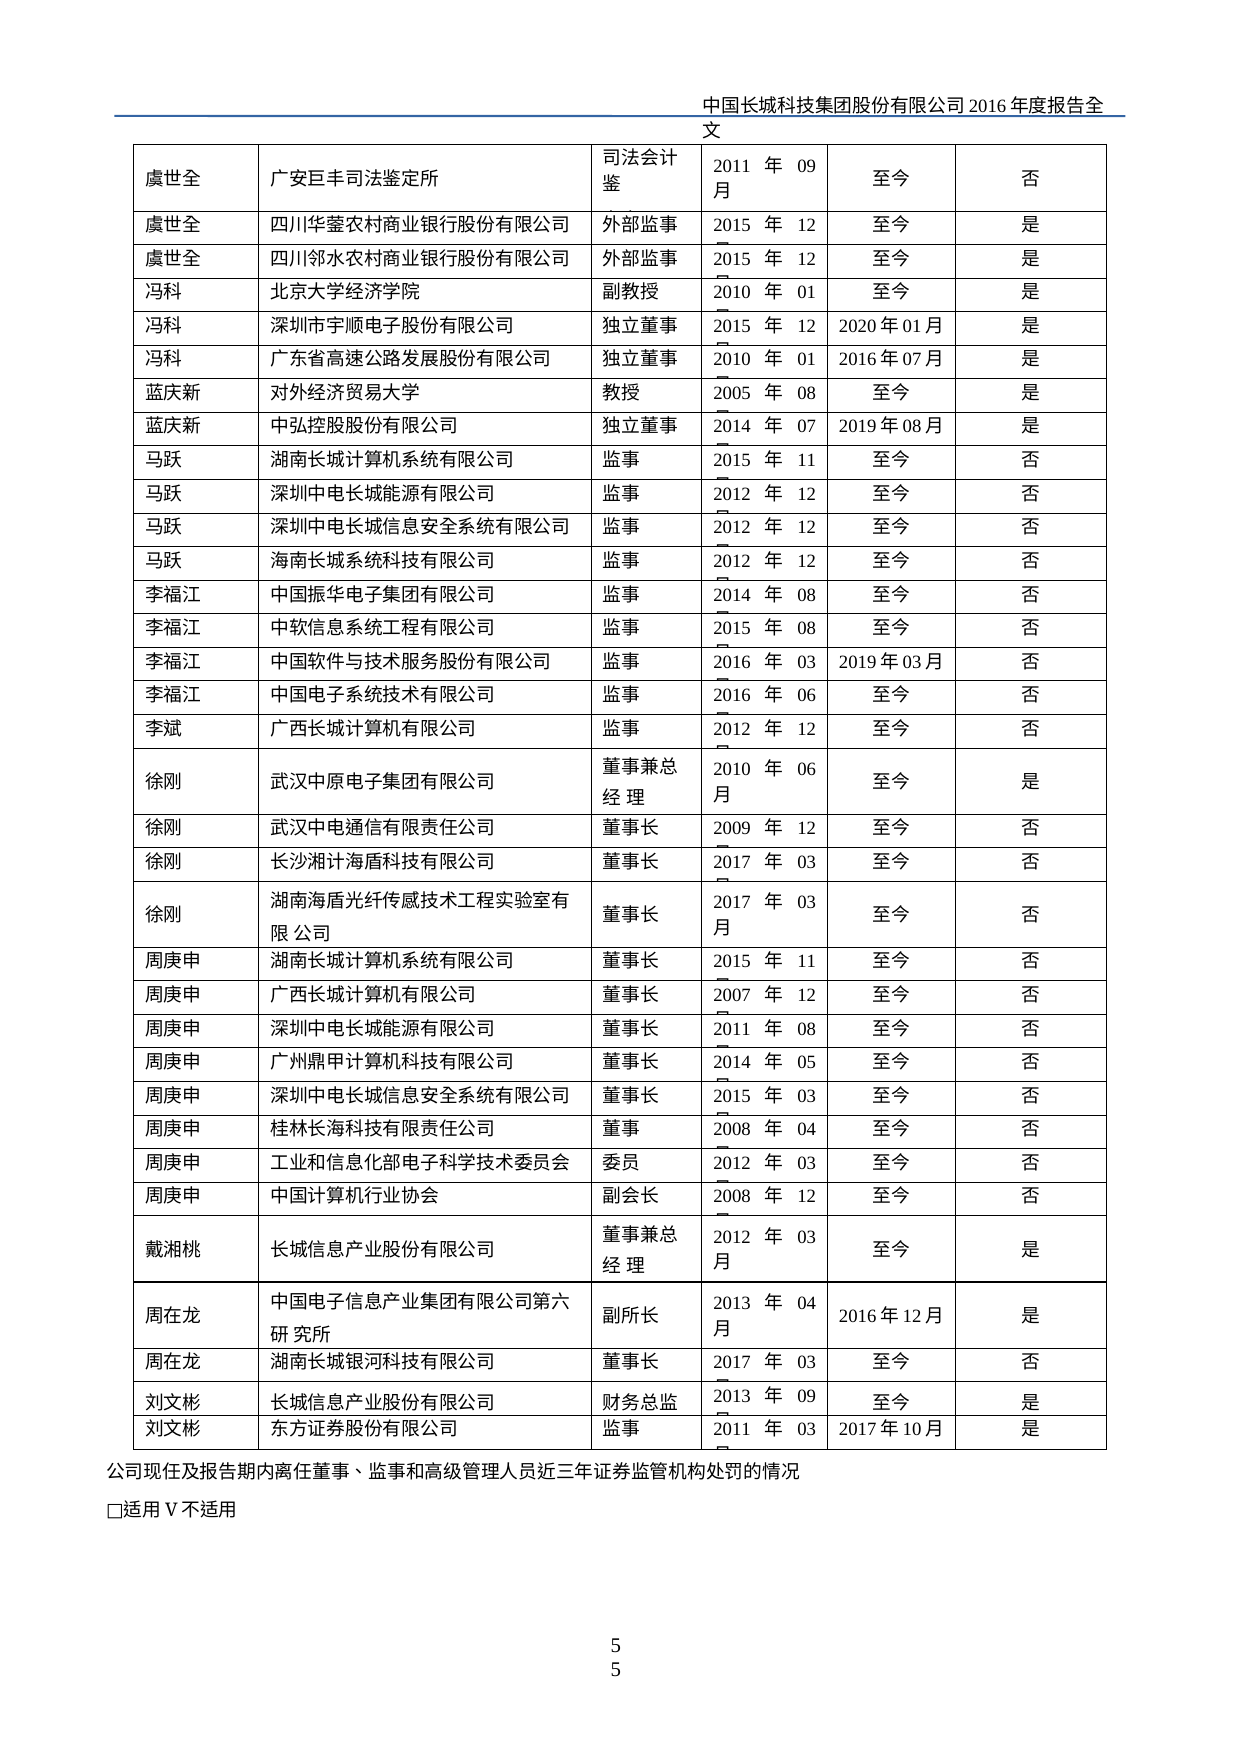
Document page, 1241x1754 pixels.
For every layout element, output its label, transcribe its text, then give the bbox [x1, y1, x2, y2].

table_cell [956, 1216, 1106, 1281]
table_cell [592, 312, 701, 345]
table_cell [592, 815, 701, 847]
text □适用V不适用 [14, 1496, 1226, 1522]
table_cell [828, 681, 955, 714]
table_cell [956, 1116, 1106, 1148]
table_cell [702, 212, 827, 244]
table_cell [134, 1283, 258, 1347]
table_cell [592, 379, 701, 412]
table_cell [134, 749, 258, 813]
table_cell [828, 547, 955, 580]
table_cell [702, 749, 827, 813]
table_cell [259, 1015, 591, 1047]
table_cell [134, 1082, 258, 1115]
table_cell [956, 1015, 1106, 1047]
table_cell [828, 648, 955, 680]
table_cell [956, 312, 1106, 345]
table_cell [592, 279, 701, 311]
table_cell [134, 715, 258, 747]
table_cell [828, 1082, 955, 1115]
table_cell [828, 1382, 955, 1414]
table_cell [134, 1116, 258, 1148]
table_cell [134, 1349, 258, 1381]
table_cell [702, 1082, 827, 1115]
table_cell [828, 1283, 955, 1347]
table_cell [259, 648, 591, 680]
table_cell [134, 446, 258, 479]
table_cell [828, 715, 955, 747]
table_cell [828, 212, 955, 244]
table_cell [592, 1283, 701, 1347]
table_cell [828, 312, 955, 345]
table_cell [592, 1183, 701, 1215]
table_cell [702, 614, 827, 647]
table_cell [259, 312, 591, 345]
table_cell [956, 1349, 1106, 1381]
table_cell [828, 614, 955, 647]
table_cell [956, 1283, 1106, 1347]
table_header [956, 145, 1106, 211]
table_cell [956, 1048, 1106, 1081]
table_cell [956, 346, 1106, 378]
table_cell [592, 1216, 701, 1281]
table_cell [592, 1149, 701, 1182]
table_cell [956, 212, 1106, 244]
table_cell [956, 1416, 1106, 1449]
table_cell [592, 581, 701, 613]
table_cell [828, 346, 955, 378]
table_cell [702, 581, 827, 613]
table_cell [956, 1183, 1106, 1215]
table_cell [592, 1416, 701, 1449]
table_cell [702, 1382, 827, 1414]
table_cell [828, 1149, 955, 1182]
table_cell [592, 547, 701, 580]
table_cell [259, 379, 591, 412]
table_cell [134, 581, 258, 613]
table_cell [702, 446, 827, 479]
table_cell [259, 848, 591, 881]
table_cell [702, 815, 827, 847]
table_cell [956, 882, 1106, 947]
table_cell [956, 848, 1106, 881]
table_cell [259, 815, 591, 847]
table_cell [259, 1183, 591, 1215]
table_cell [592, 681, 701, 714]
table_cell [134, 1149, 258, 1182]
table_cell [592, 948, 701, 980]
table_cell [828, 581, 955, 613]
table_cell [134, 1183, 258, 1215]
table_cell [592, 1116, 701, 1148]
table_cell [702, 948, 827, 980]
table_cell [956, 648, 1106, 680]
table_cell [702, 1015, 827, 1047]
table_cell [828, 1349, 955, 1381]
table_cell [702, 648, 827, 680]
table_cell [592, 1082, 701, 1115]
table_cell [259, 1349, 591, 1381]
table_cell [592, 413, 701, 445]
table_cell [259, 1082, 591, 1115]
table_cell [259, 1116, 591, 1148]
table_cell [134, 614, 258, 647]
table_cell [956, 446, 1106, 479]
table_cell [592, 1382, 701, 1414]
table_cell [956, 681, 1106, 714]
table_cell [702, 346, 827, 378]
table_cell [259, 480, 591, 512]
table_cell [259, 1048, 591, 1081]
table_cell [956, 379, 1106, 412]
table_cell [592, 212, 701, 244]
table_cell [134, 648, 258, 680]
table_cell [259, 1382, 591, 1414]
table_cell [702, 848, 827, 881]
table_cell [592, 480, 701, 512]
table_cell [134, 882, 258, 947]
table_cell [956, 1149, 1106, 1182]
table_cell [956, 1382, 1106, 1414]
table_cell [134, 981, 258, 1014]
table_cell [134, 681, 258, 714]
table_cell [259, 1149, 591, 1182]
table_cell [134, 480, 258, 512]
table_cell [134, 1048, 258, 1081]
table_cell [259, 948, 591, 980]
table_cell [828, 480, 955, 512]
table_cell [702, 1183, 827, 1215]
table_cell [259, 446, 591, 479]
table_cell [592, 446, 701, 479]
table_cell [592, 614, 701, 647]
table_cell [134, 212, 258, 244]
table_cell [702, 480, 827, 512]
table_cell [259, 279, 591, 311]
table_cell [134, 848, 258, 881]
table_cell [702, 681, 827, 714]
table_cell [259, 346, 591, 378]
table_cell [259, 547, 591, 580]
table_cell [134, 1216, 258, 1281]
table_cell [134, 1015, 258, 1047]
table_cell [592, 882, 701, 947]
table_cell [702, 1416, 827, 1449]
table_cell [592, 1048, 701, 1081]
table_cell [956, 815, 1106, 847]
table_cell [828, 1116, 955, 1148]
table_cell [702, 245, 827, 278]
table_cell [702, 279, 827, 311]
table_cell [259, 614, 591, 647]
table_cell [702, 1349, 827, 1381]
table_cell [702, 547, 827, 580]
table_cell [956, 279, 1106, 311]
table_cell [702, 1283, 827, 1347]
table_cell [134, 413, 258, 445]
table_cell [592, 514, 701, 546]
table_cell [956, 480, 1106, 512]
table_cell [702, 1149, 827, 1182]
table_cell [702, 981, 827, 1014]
text 公司现任及报告期内离任董事、监事和高级管理人员近三年证券监管机构处罚的情况 [14, 1458, 1226, 1484]
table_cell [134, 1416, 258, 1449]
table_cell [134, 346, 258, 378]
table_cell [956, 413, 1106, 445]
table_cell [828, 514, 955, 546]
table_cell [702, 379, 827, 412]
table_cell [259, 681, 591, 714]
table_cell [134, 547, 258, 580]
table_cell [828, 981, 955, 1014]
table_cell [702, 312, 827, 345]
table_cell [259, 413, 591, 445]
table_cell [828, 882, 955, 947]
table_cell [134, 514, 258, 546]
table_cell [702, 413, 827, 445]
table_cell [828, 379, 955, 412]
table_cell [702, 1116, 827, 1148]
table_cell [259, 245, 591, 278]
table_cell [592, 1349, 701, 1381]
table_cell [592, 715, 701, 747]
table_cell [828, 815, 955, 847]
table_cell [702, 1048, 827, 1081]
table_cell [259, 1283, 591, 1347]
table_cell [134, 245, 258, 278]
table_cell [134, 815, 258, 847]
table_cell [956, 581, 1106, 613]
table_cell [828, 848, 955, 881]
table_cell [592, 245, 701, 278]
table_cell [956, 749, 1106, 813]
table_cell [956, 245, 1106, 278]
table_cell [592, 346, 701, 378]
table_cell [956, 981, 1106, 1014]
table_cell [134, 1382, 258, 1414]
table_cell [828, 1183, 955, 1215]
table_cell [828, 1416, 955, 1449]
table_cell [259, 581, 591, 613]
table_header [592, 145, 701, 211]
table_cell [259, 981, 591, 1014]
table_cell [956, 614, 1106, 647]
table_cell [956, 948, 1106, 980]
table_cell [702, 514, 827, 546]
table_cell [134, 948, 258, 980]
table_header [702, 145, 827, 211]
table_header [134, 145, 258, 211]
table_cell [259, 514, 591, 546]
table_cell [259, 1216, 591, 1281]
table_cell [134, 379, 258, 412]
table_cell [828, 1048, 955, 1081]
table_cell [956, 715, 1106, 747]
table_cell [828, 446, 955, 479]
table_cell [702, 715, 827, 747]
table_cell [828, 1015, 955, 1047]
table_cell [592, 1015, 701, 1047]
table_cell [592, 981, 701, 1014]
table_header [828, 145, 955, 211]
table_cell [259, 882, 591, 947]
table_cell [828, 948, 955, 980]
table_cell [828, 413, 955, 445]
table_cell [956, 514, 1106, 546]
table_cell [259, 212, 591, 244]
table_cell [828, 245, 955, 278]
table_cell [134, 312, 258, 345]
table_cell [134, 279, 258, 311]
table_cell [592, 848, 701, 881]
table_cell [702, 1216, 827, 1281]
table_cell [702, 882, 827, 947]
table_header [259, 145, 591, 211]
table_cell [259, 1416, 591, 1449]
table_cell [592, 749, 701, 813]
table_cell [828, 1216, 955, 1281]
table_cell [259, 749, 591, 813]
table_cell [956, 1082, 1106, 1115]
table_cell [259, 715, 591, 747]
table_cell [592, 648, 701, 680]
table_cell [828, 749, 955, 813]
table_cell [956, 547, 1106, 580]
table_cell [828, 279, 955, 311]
